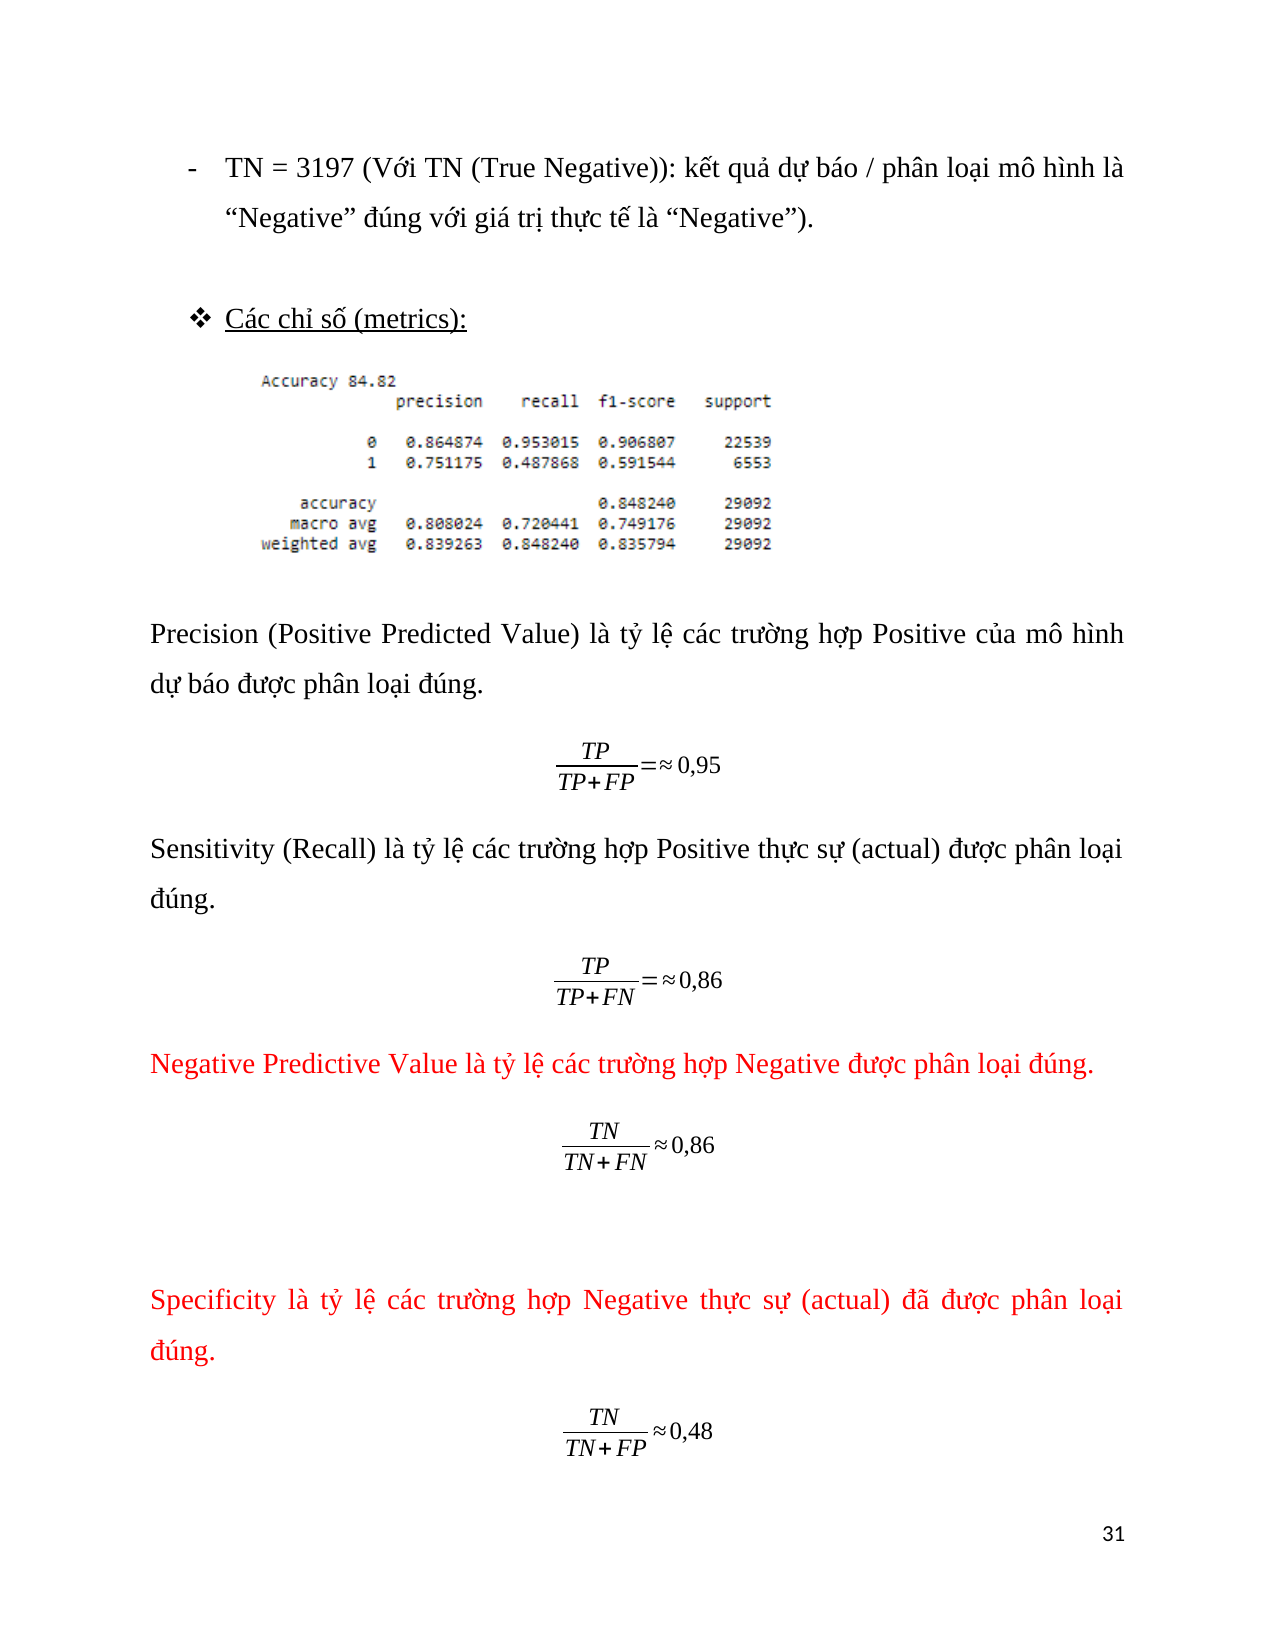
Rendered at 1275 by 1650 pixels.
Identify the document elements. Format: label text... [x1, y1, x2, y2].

text Precision (Positive Predicted Value) là tỷ lệ các trường hợp Positive của mô hình dự báo được phân loại đúng. [150, 616, 1125, 700]
text Sensitivity (Recall) là tỷ lệ các trường hợp Positive thực sự (actual) được phân loại đúng. [150, 831, 1125, 915]
list TN = 3197 (Với TN (True Negative)): kết quả dự báo / phân loại mô hình là “Negative” đúng với giá trị thực tế là “Negative”). [187, 150, 1125, 234]
picture [225, 351, 843, 581]
text Specificity là tỷ lệ các trường hợp Negative thực sự (actual) đã được phân loại đúng. [150, 1282, 1125, 1366]
text Negative Predictive Value là tỷ lệ các trường hợp Negative được phân loại đúng. [150, 1046, 1125, 1080]
list Các chỉ số (metrics): [187, 301, 1125, 334]
